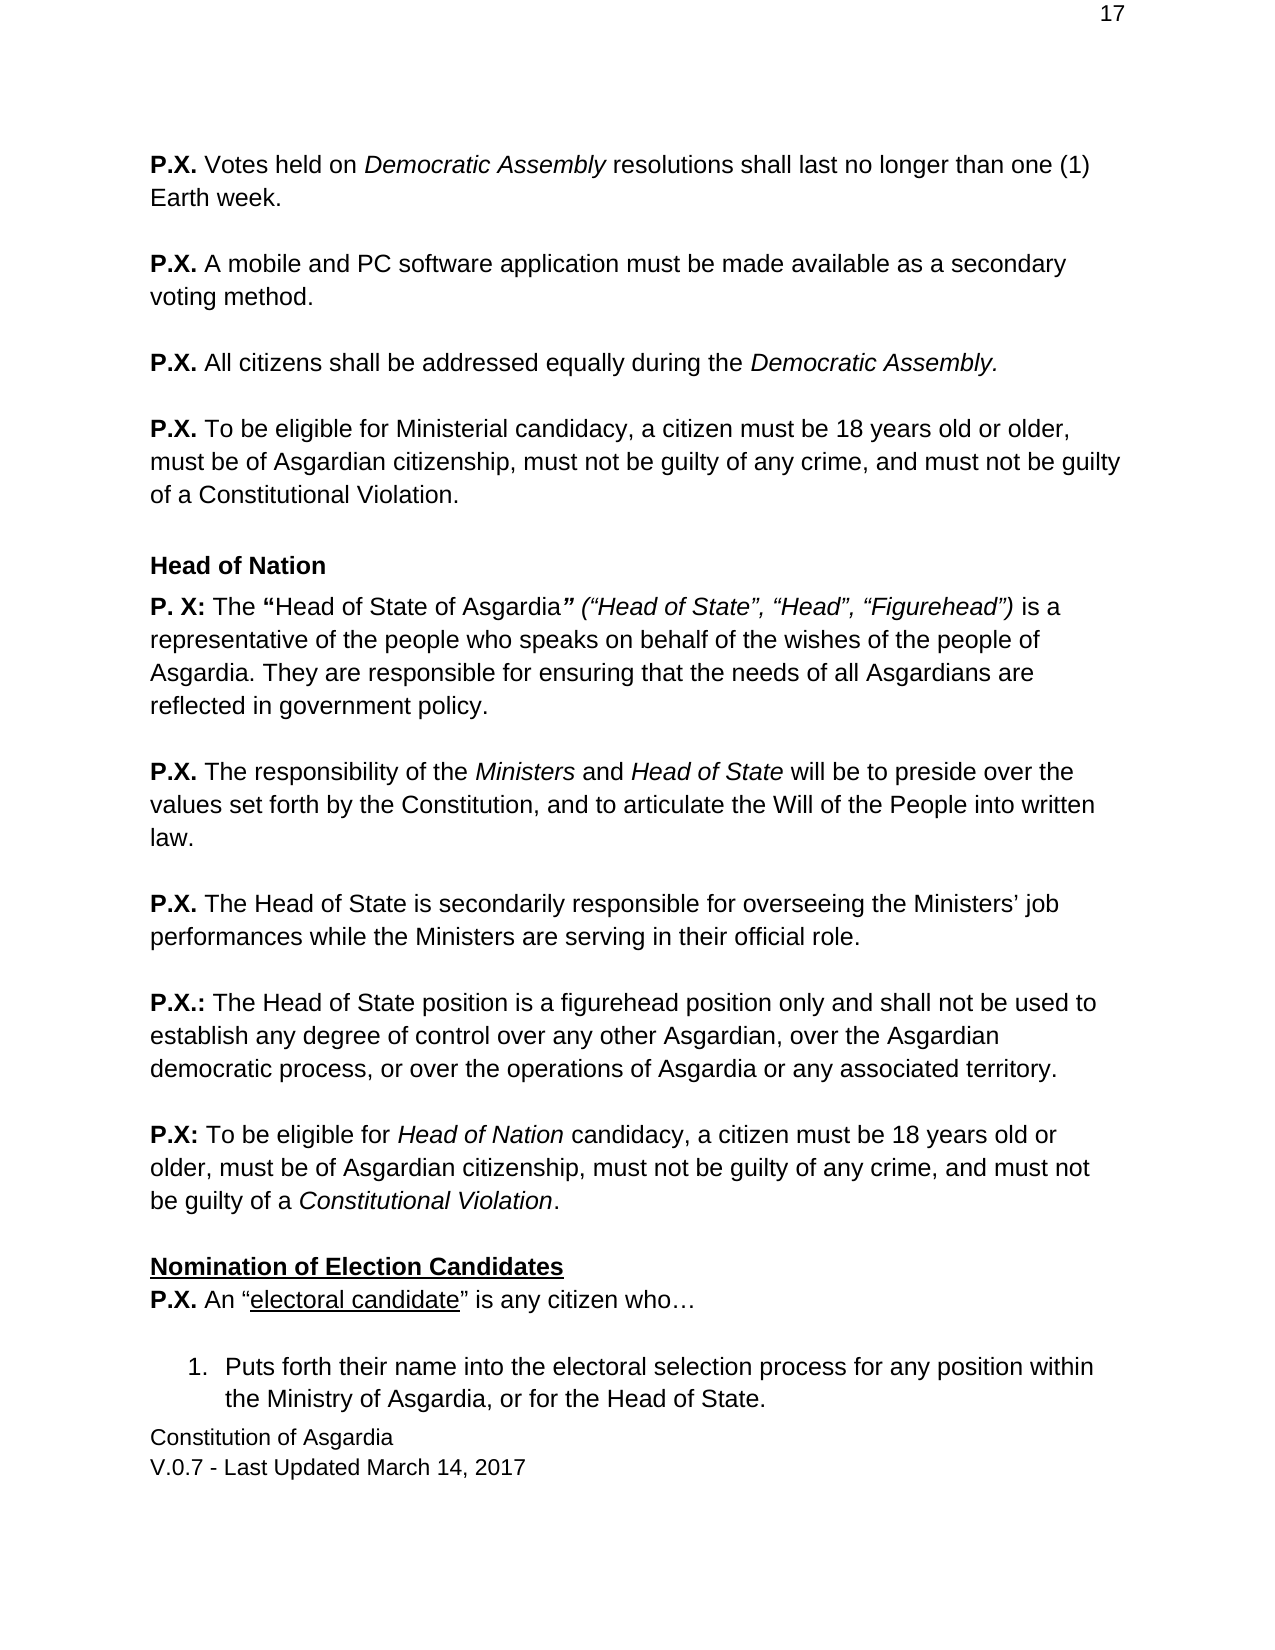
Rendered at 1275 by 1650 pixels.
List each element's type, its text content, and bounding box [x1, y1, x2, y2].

text P.X. The Head of State is secondarily responsible for overseeing the Ministers’ job performances while the Ministers are serving in their official role. [150, 889, 1125, 951]
text P.X. Votes held on Democratic Assembly resolutions shall last no longer than one (1) Earth week. [150, 150, 1125, 212]
text P.X. An “electoral candidate” is any citizen who… [150, 1285, 1125, 1314]
list Puts forth their name into the electoral selection process for any position within the Ministry of Asgardia, or for the Head of State. [187, 1351, 1125, 1413]
text P.X: To be eligible for Head of Nation candidacy, a citizen must be 18 years old or older, must be of Asgardian citizenship, must not be guilty of any crime, and must not be guilty of a Constitutional Violation. [150, 1120, 1125, 1215]
text P.X. The responsibility of the Ministers and Head of State will be to preside over the values set forth by the Constitution, and to articulate the Will of the People into written law. [150, 757, 1125, 852]
subtitle Head of Nation [150, 551, 1125, 579]
text P.X. All citizens shall be addressed equally during the Democratic Assembly. [150, 348, 1125, 377]
text P.X.: The Head of State position is a figurehead position only and shall not be used to establish any degree of control over any other Asgardian, over the Asgardian democratic process, or over the operations of Asgardia or any associated territory. [150, 988, 1125, 1083]
text P.X. A mobile and PC software application must be made available as a secondary voting method. [150, 249, 1125, 311]
text Nomination of Election Candidates [150, 1252, 1125, 1281]
text P.X. To be eligible for Ministerial candidacy, a citizen must be 18 years old or older, must be of Asgardian citizenship, must not be guilty of any crime, and must not be guilty of a Constitutional Violation. [150, 414, 1125, 509]
text P. X: The “Head of State of Asgardia” (“Head of State”, “Head”, “Figurehead”) is a representative of the people who speaks on behalf of the wishes of the people of Asgardia. They are responsible for ensuring that the needs of all Asgardians are reflected in government policy. [150, 592, 1125, 720]
